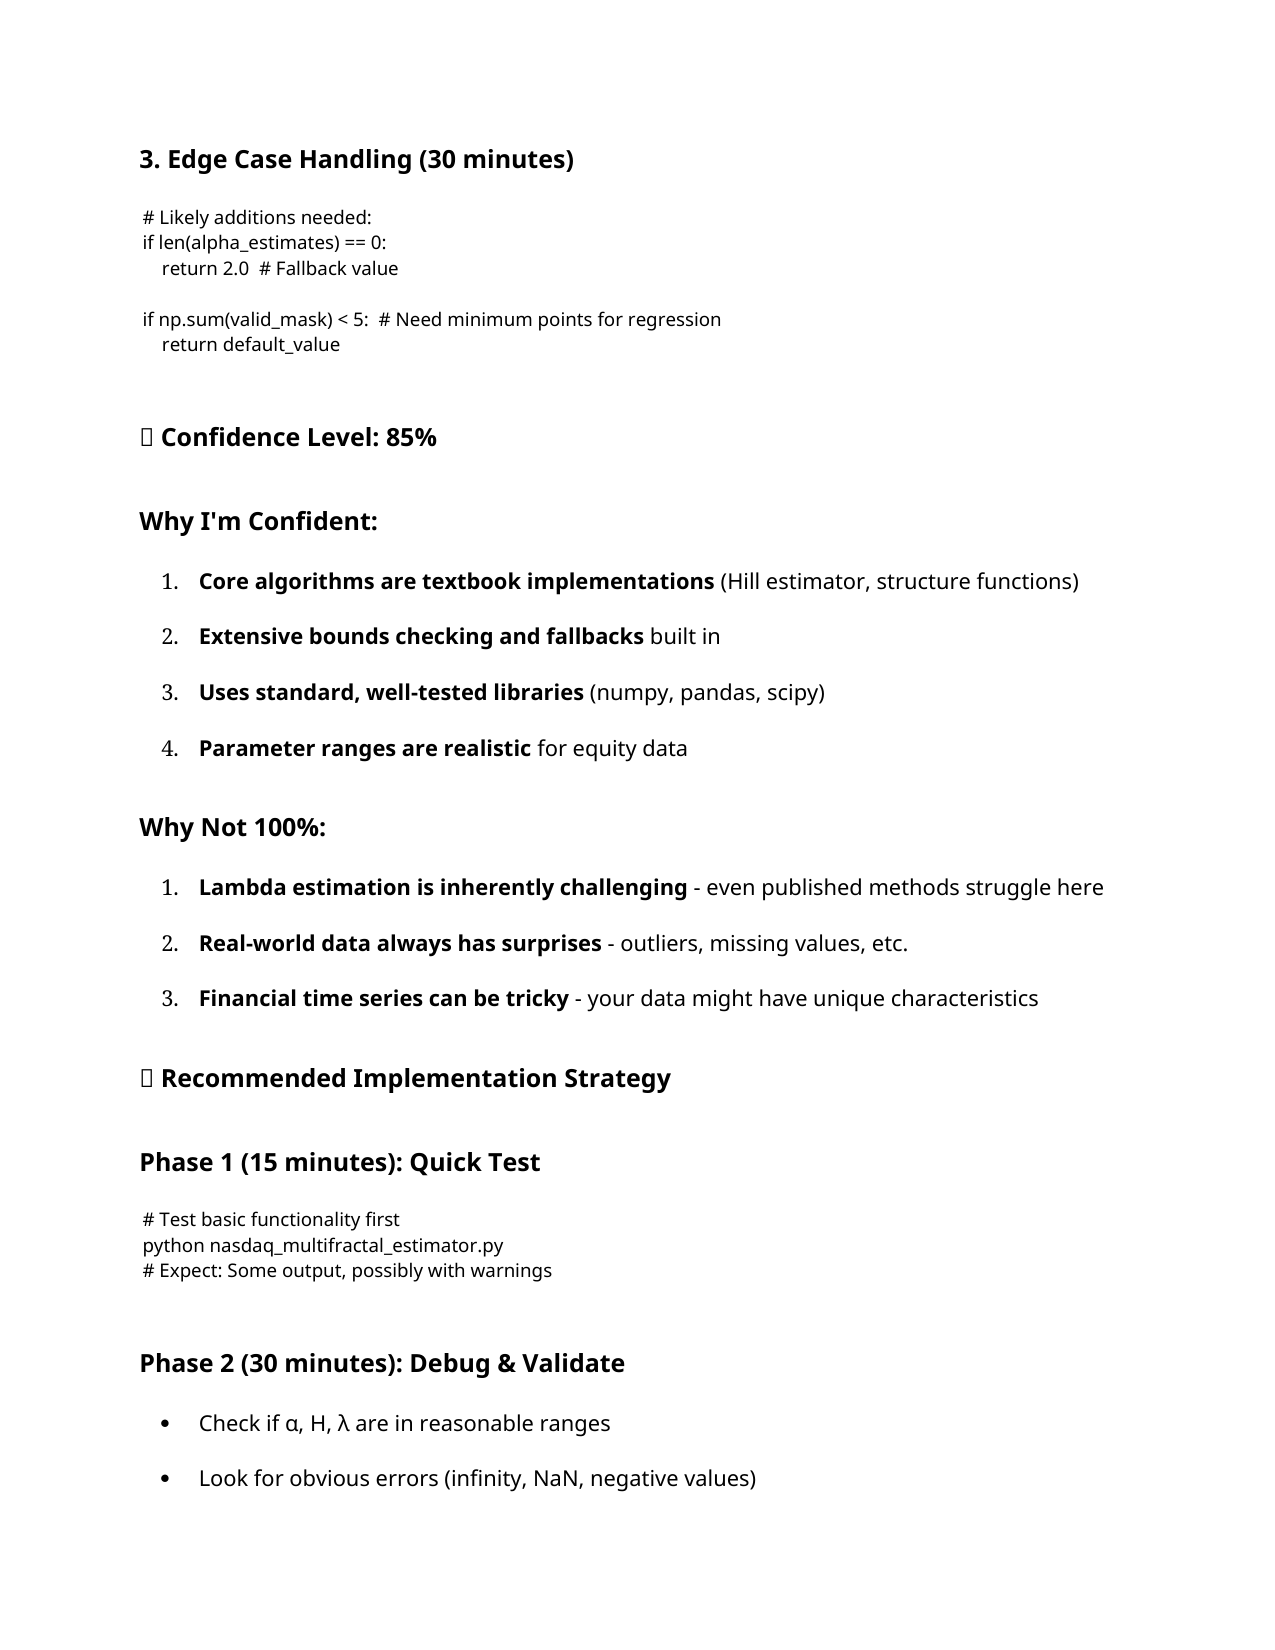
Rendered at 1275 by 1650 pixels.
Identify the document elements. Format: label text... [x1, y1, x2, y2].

text Phase 1 (15 minutes): Quick Test [139, 1145, 1133, 1179]
text Why Not 100%: [139, 810, 1133, 844]
list Uses standard, well-tested libraries (numpy, pandas, scipy) [161, 677, 1133, 707]
text 🚀 Recommended Implementation Strategy [139, 1061, 1133, 1095]
list Financial time series can be tricky - your data might have unique characteristics [161, 983, 1133, 1013]
text Phase 2 (30 minutes): Debug & Validate [139, 1346, 1133, 1380]
list Extensive bounds checking and fallbacks built in [161, 621, 1133, 651]
list Parameter ranges are realistic for equity data [161, 733, 1133, 762]
list Real-world data always has surprises - outliers, missing values, etc. [161, 928, 1133, 957]
list Lambda estimation is inherently challenging - even published methods struggle here [161, 872, 1133, 902]
list Look for obvious errors (infinity, NaN, negative values) [161, 1463, 1133, 1493]
text 3. Edge Case Handling (30 minutes) [139, 142, 1133, 176]
list Core algorithms are textbook implementations (Hill estimator, structure functions) [161, 566, 1133, 596]
list Check if α, H, λ are in reasonable ranges [161, 1408, 1133, 1438]
text Why I'm Confident: [139, 504, 1133, 538]
text 🎯 Confidence Level: 85% [139, 420, 1133, 454]
